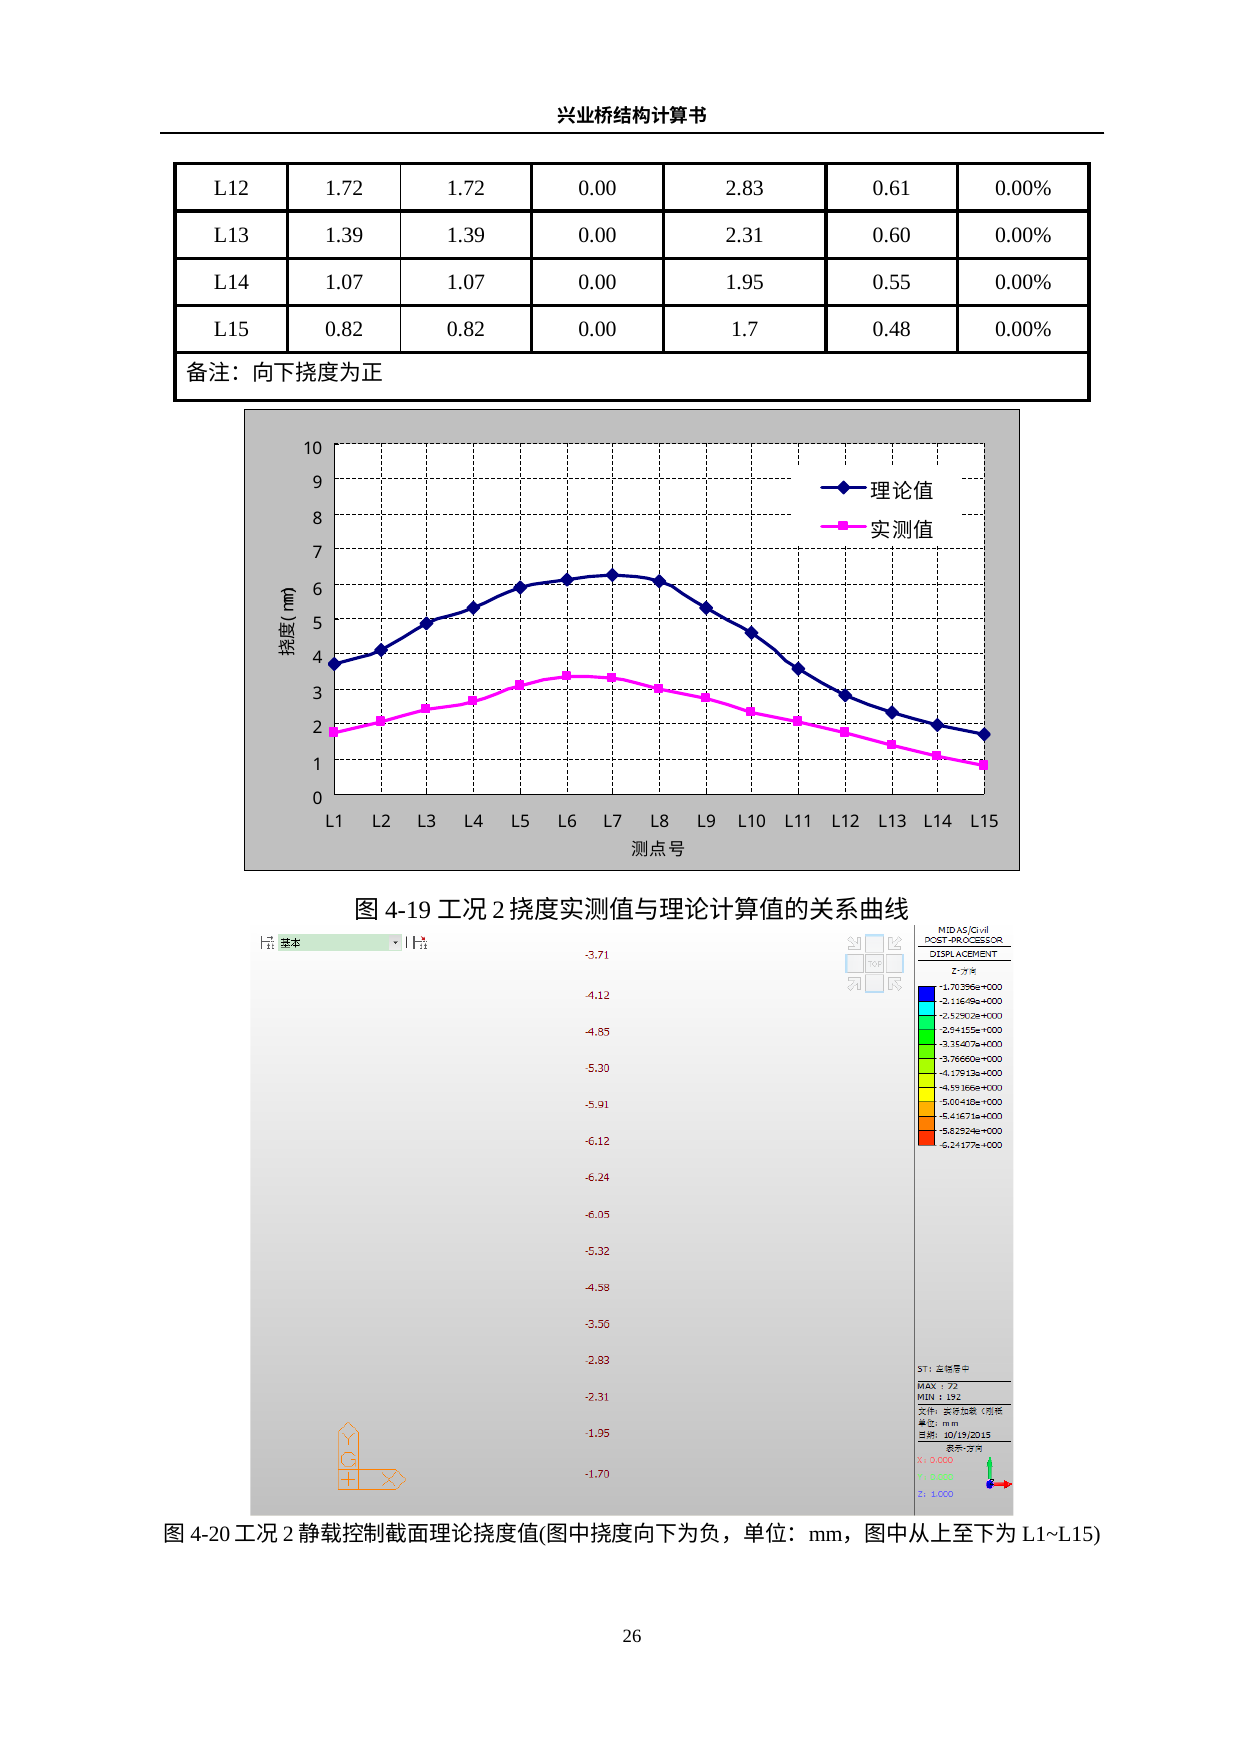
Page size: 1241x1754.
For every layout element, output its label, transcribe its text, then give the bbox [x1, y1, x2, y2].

table_cell 1.7 [665, 307, 824, 351]
table_cell 0.82 [289, 307, 400, 351]
table_cell 1.95 [665, 260, 824, 304]
table_cell 0.60 [828, 213, 956, 257]
table_cell 1.39 [401, 213, 530, 257]
picture [250, 925, 1014, 1516]
table_cell 0.00% [959, 213, 1087, 257]
table_cell 0.00% [959, 307, 1087, 351]
table_cell 0.00 [533, 307, 662, 351]
table_cell 2.83 [665, 165, 824, 209]
table_cell 0.61 [828, 165, 956, 209]
table_cell L15 [177, 307, 286, 351]
table_cell 0.00 [533, 260, 662, 304]
table_cell 1.72 [289, 165, 400, 209]
table_cell 0.00 [533, 165, 662, 209]
table_cell 0.55 [828, 260, 956, 304]
text 图 4-19 工况2挠度实测值与理论计算值的关系曲线 [159, 889, 1104, 925]
table_cell 1.07 [289, 260, 400, 304]
table_cell 0.00% [959, 260, 1087, 304]
table_cell 1.39 [289, 213, 400, 257]
table_cell 1.72 [401, 165, 530, 209]
table_cell 0.48 [828, 307, 956, 351]
table_cell 2.31 [665, 213, 824, 257]
text 图 4-20工况2静载控制截面理论挠度值(图中挠度向下为负，单位：mm，图中从上至下为L1~L15) [159, 1516, 1104, 1547]
table_cell L13 [177, 213, 286, 257]
table_cell L12 [177, 165, 286, 209]
table_cell L14 [177, 260, 286, 304]
table_cell 0.82 [401, 307, 530, 351]
table_cell 1.07 [401, 260, 530, 304]
table_cell 备注：向下挠度为正 [177, 354, 1087, 398]
table_cell 0.00 [533, 213, 662, 257]
table_cell 0.00% [959, 165, 1087, 209]
